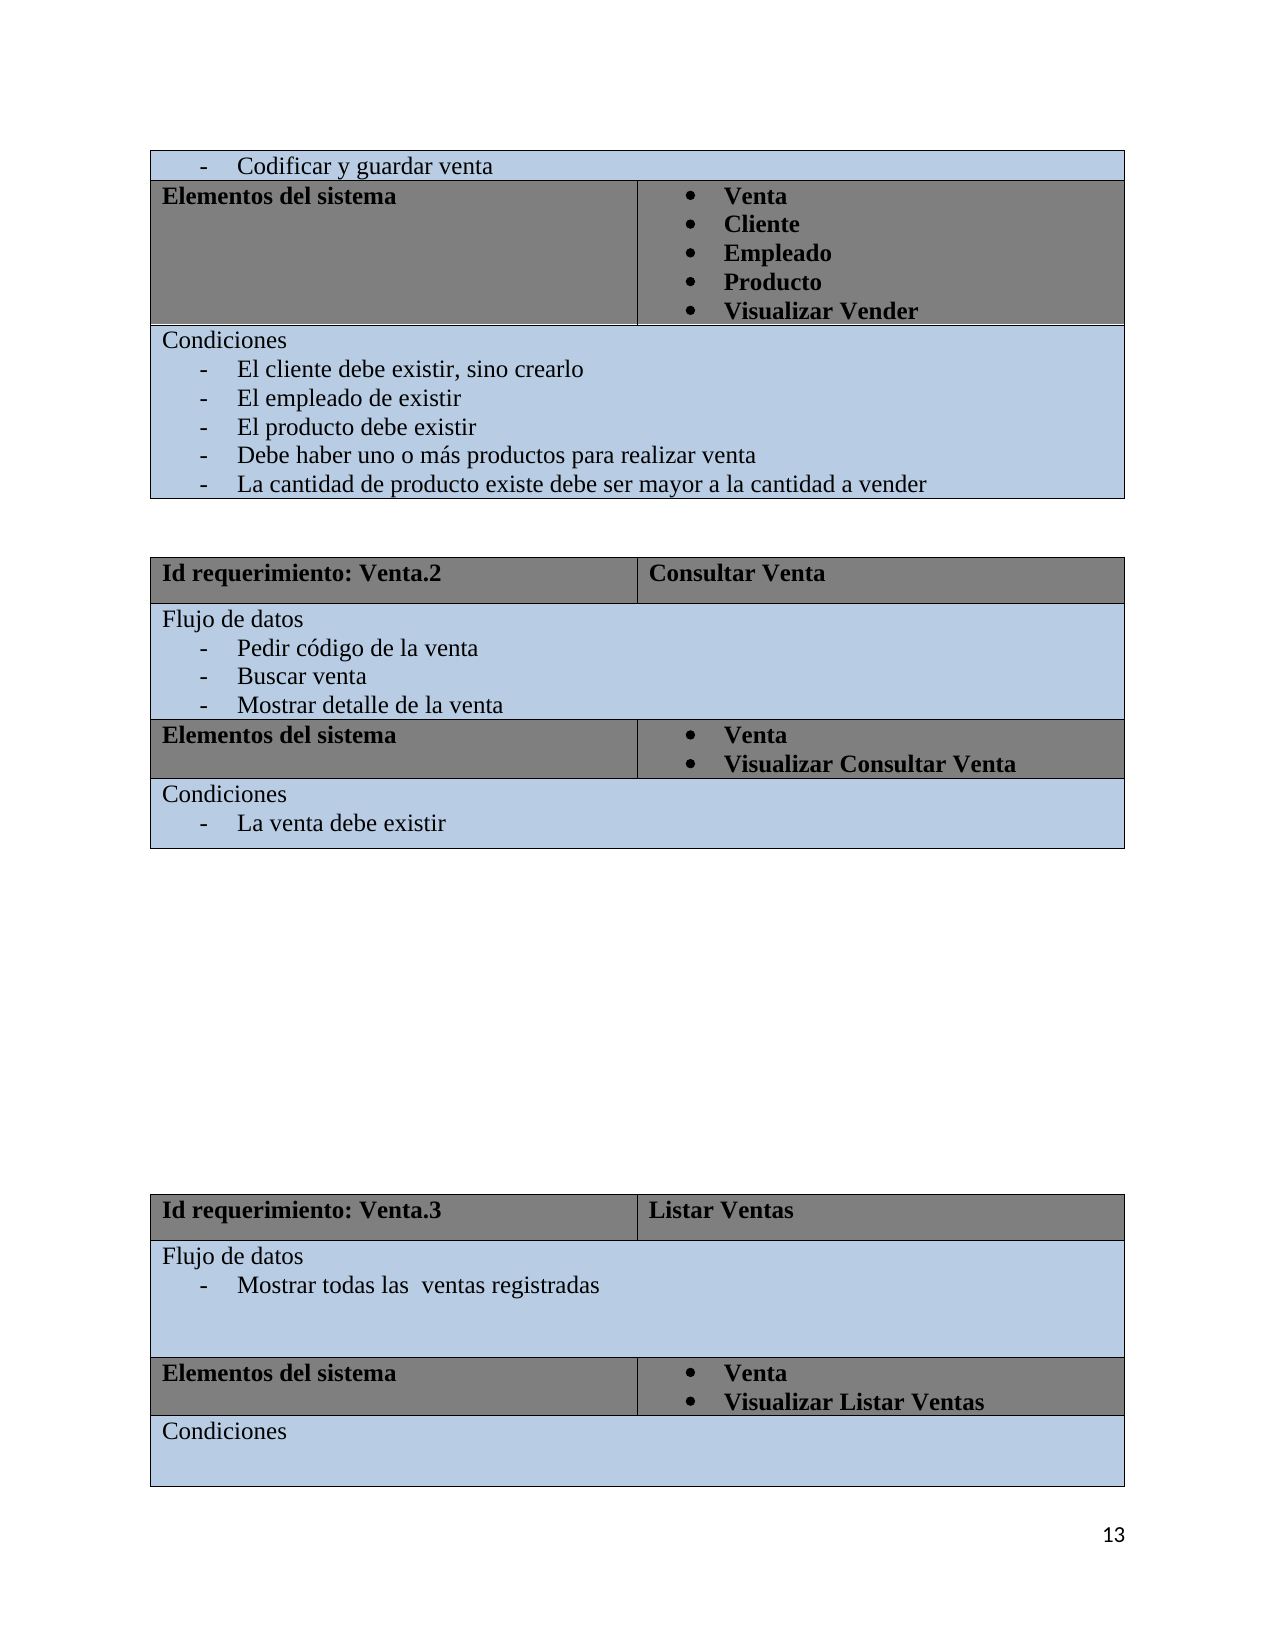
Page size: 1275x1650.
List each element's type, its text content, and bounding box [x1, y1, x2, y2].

table_cell Venta Visualizar Listar Ventas [638, 1358, 1124, 1415]
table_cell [151, 151, 1124, 180]
table_header Consultar Venta [638, 558, 1124, 603]
table_cell Venta Visualizar Consultar Venta [638, 720, 1124, 778]
table_cell Condiciones [151, 1416, 1124, 1486]
table_cell Elementos del sistema [151, 181, 637, 324]
table_cell Flujo de datos Pedir código de la venta Buscar venta Mostrar detalle de la venta [151, 604, 1124, 719]
table_header Id requerimiento: Venta.3 [151, 1195, 637, 1240]
table_cell Venta Cliente Empleado Producto Visualizar Vender [638, 181, 1124, 324]
table_cell Elementos del sistema [151, 720, 637, 778]
table_header Id requerimiento: Venta.2 [151, 558, 637, 603]
table_header Listar Ventas [638, 1195, 1124, 1240]
table_cell Condiciones La venta debe existir [151, 779, 1124, 848]
table_cell Elementos del sistema [151, 1358, 637, 1415]
table_cell Condiciones El cliente debe existir, sino crearlo El empleado de existir El producto debe existir Debe haber uno o más productos para realizar venta La cantidad de producto existe debe ser mayor a la cantidad a vender [151, 326, 1124, 498]
table_cell Flujo de datos Mostrar todas las ventas registradas [151, 1241, 1124, 1357]
